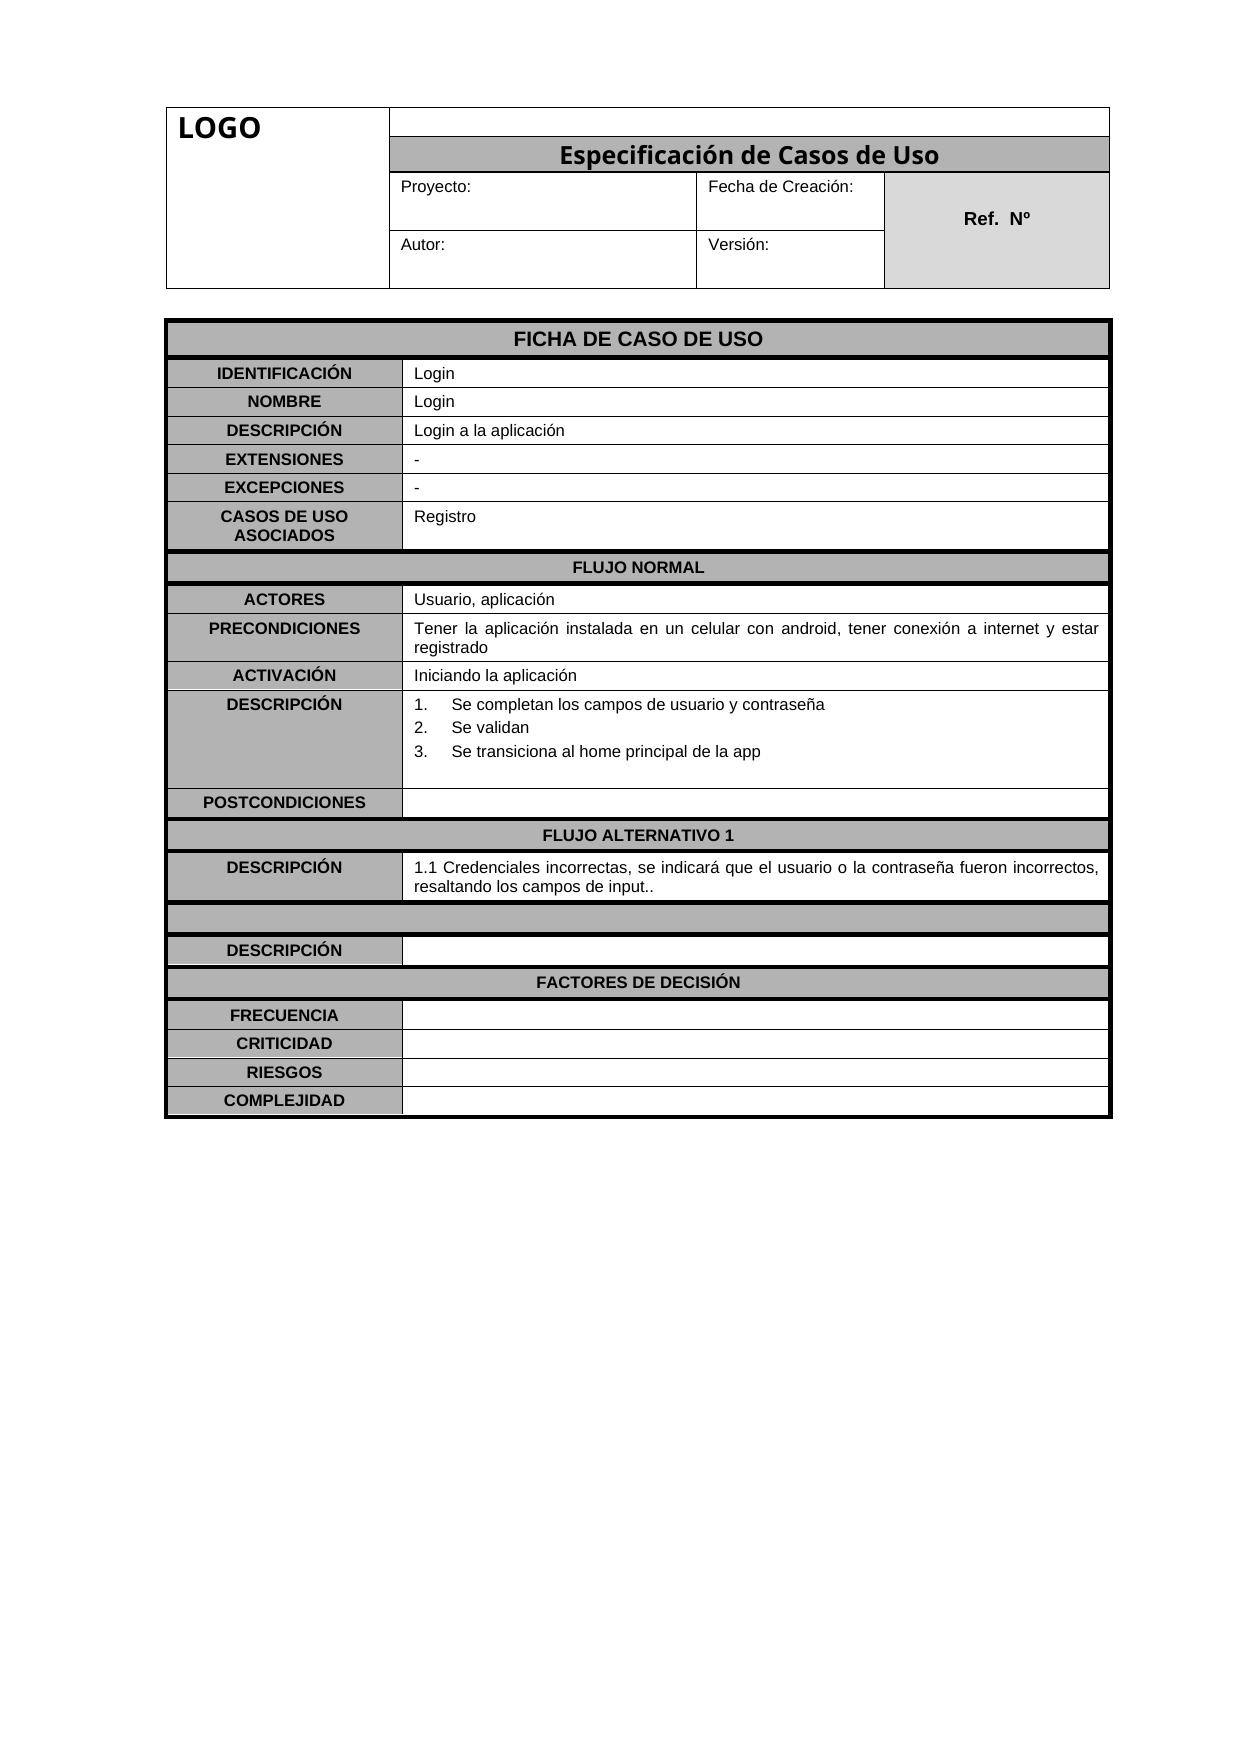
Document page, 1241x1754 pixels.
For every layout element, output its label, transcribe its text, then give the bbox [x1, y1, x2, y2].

table_cell FLUJO ALTERNATIVO 1 [168, 821, 1108, 849]
table_cell RIESGOS [168, 1059, 402, 1086]
table_cell [168, 905, 1108, 932]
table_cell ACTORES [168, 586, 402, 613]
table_cell EXCEPCIONES [168, 474, 402, 501]
table_cell COMPLEJIDAD [168, 1087, 402, 1114]
table_cell Registro [403, 502, 1108, 549]
table_cell Se completan los campos de usuario y contraseña Se validan Se transiciona al home principal de la app [403, 691, 1108, 788]
table_cell FACTORES DE DECISIÓN [168, 969, 1108, 997]
table_cell [403, 1030, 1108, 1057]
table_cell [403, 937, 1108, 964]
table_cell DESCRIPCIÓN [168, 417, 402, 444]
table_cell [403, 1087, 1108, 1114]
table_cell Usuario, aplicación [403, 586, 1108, 613]
table_cell CRITICIDAD [168, 1030, 402, 1057]
table_cell FRECUENCIA [168, 1001, 402, 1029]
table_cell FLUJO NORMAL [168, 554, 1108, 581]
table_cell CASOS DE USO ASOCIADOS [168, 502, 402, 549]
table_cell Tener la aplicación instalada en un celular con android, tener conexión a internet y estar registrado [403, 614, 1108, 661]
table_cell - [403, 474, 1108, 501]
table_cell NOMBRE [168, 388, 402, 416]
table_cell [403, 789, 1108, 817]
table_cell EXTENSIONES [168, 445, 402, 473]
table_cell DESCRIPCIÓN [168, 853, 402, 900]
table_cell Login a la aplicación [403, 417, 1108, 444]
table_cell IDENTIFICACIÓN [168, 360, 402, 387]
table_cell 1.1 Credenciales incorrectas, se indicará que el usuario o la contraseña fueron incorrectos, resaltando los campos de input.. [403, 853, 1108, 900]
table_cell [403, 1059, 1108, 1086]
table_cell - [403, 445, 1108, 473]
table_cell DESCRIPCIÓN [168, 691, 402, 788]
table_cell POSTCONDICIONES [168, 789, 402, 817]
table_cell DESCRIPCIÓN [168, 937, 402, 964]
table_cell Login [403, 388, 1108, 416]
table_cell ACTIVACIÓN [168, 662, 402, 689]
table_header FICHA DE CASO DE USO [168, 323, 1108, 355]
table_cell PRECONDICIONES [168, 614, 402, 661]
table_cell [403, 1001, 1108, 1029]
table_cell Login [403, 360, 1108, 387]
table_cell Iniciando la aplicación [403, 662, 1108, 689]
